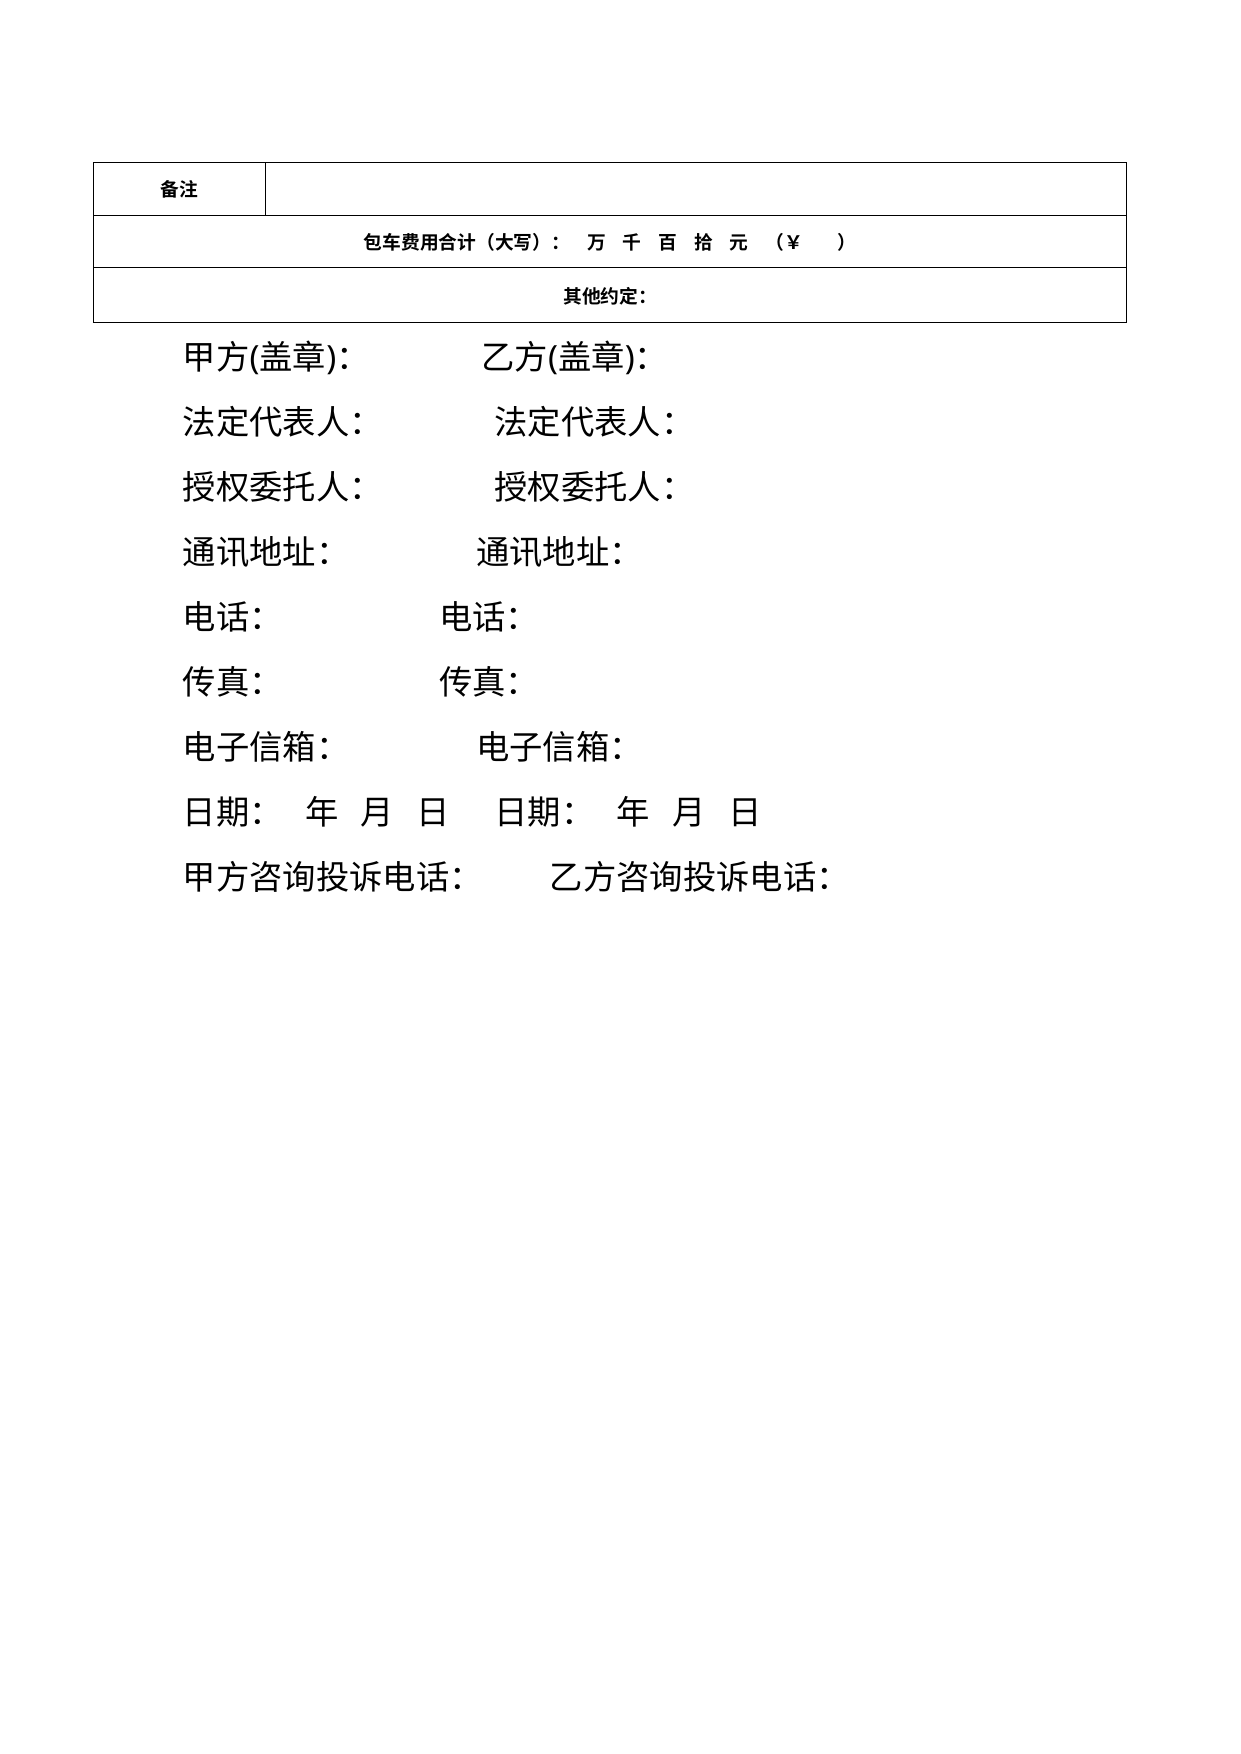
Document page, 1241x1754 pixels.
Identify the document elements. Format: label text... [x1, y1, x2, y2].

table_cell 备注 [94, 163, 265, 214]
table_cell 包车费用合计（大写）： 万 千 百 拾 元 （￥ ） [94, 216, 1126, 267]
text 电子信箱： 电子信箱： [183, 713, 1058, 778]
text 甲方咨询投诉电话： 乙方咨询投诉电话： [183, 843, 1058, 908]
text 甲方(盖章)： 乙方(盖章)： [183, 323, 1058, 388]
text 传真： 传真： [183, 648, 1058, 713]
text 日期： 年 月 日 日期： 年 月 日 [183, 778, 1058, 843]
text 通讯地址： 通讯地址： [183, 518, 1058, 583]
text 授权委托人： 授权委托人： [183, 453, 1058, 518]
table_cell [266, 163, 1126, 214]
table_cell 其他约定： [94, 268, 1126, 322]
text 电话： 电话： [183, 583, 1058, 648]
text 法定代表人： 法定代表人： [183, 388, 1058, 453]
